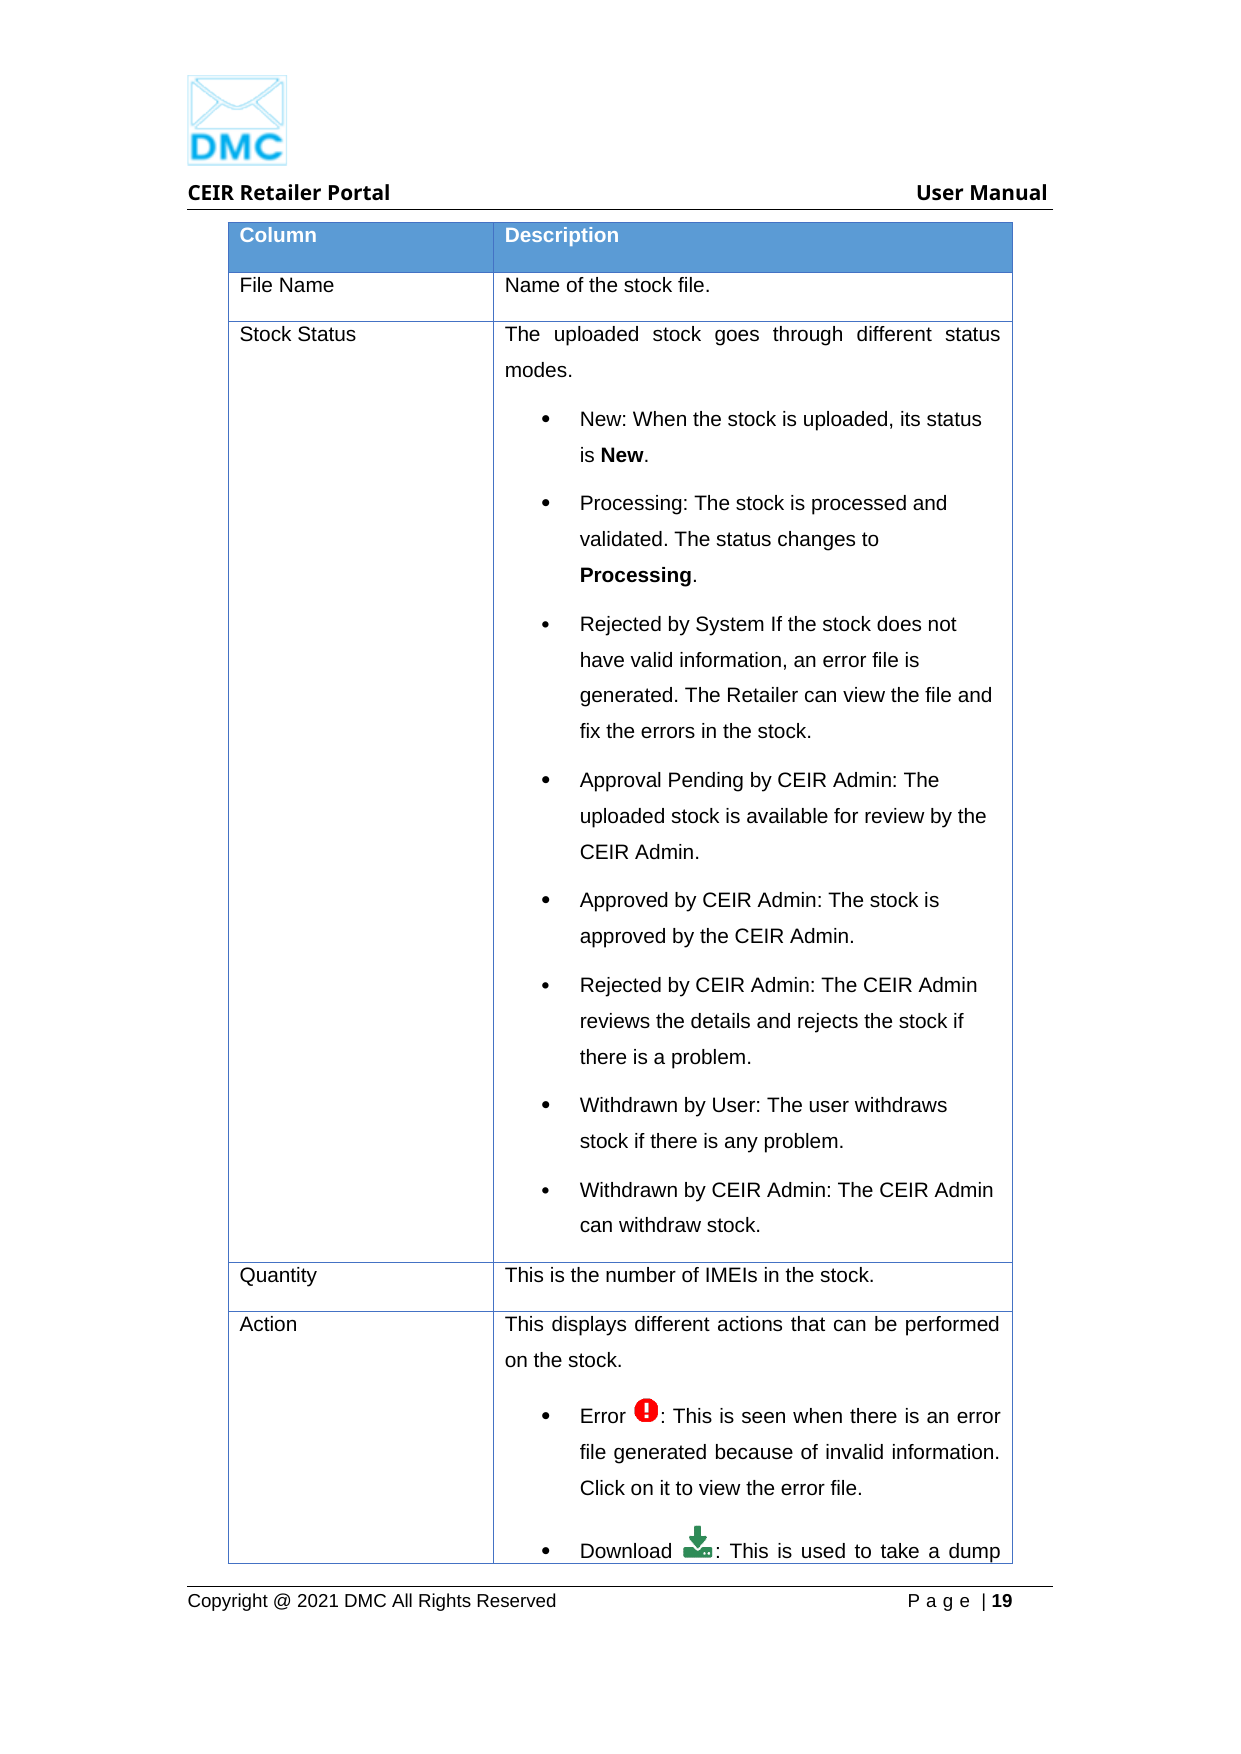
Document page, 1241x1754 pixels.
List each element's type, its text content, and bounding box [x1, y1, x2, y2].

picture [632, 1396, 660, 1424]
picture [680, 1524, 715, 1559]
table_cell Stock Status [229, 322, 493, 1262]
table_cell The uploaded stock goes through different status modes. New: When the stock is uploaded, its status is New. Processing: The stock is processed and validated. The status changes to Processing. Rejected by System If the stock does not have valid information, an error file is generated. The Retailer can view the file and fix the errors in the stock. Approval Pending by CEIR Admin: The uploaded stock is available for review by the CEIR Admin. Approved by CEIR Admin: The stock is approved by the CEIR Admin. Rejected by CEIR Admin: The CEIR Admin reviews the details and rejects the stock if there is a problem. Withdrawn by User: The user withdraws stock if there is any problem. Withdrawn by CEIR Admin: The CEIR Admin can withdraw stock. [494, 322, 1012, 1262]
table_header Description [494, 223, 1012, 272]
table_header Column [229, 223, 493, 272]
table_cell File Name [229, 273, 493, 321]
table_cell Name of the stock file. [494, 273, 1012, 321]
table_cell Quantity [229, 1263, 493, 1311]
table_cell Action [229, 1312, 493, 1563]
table_cell This is the number of IMEIs in the stock. [494, 1263, 1012, 1311]
picture [187, 75, 288, 166]
